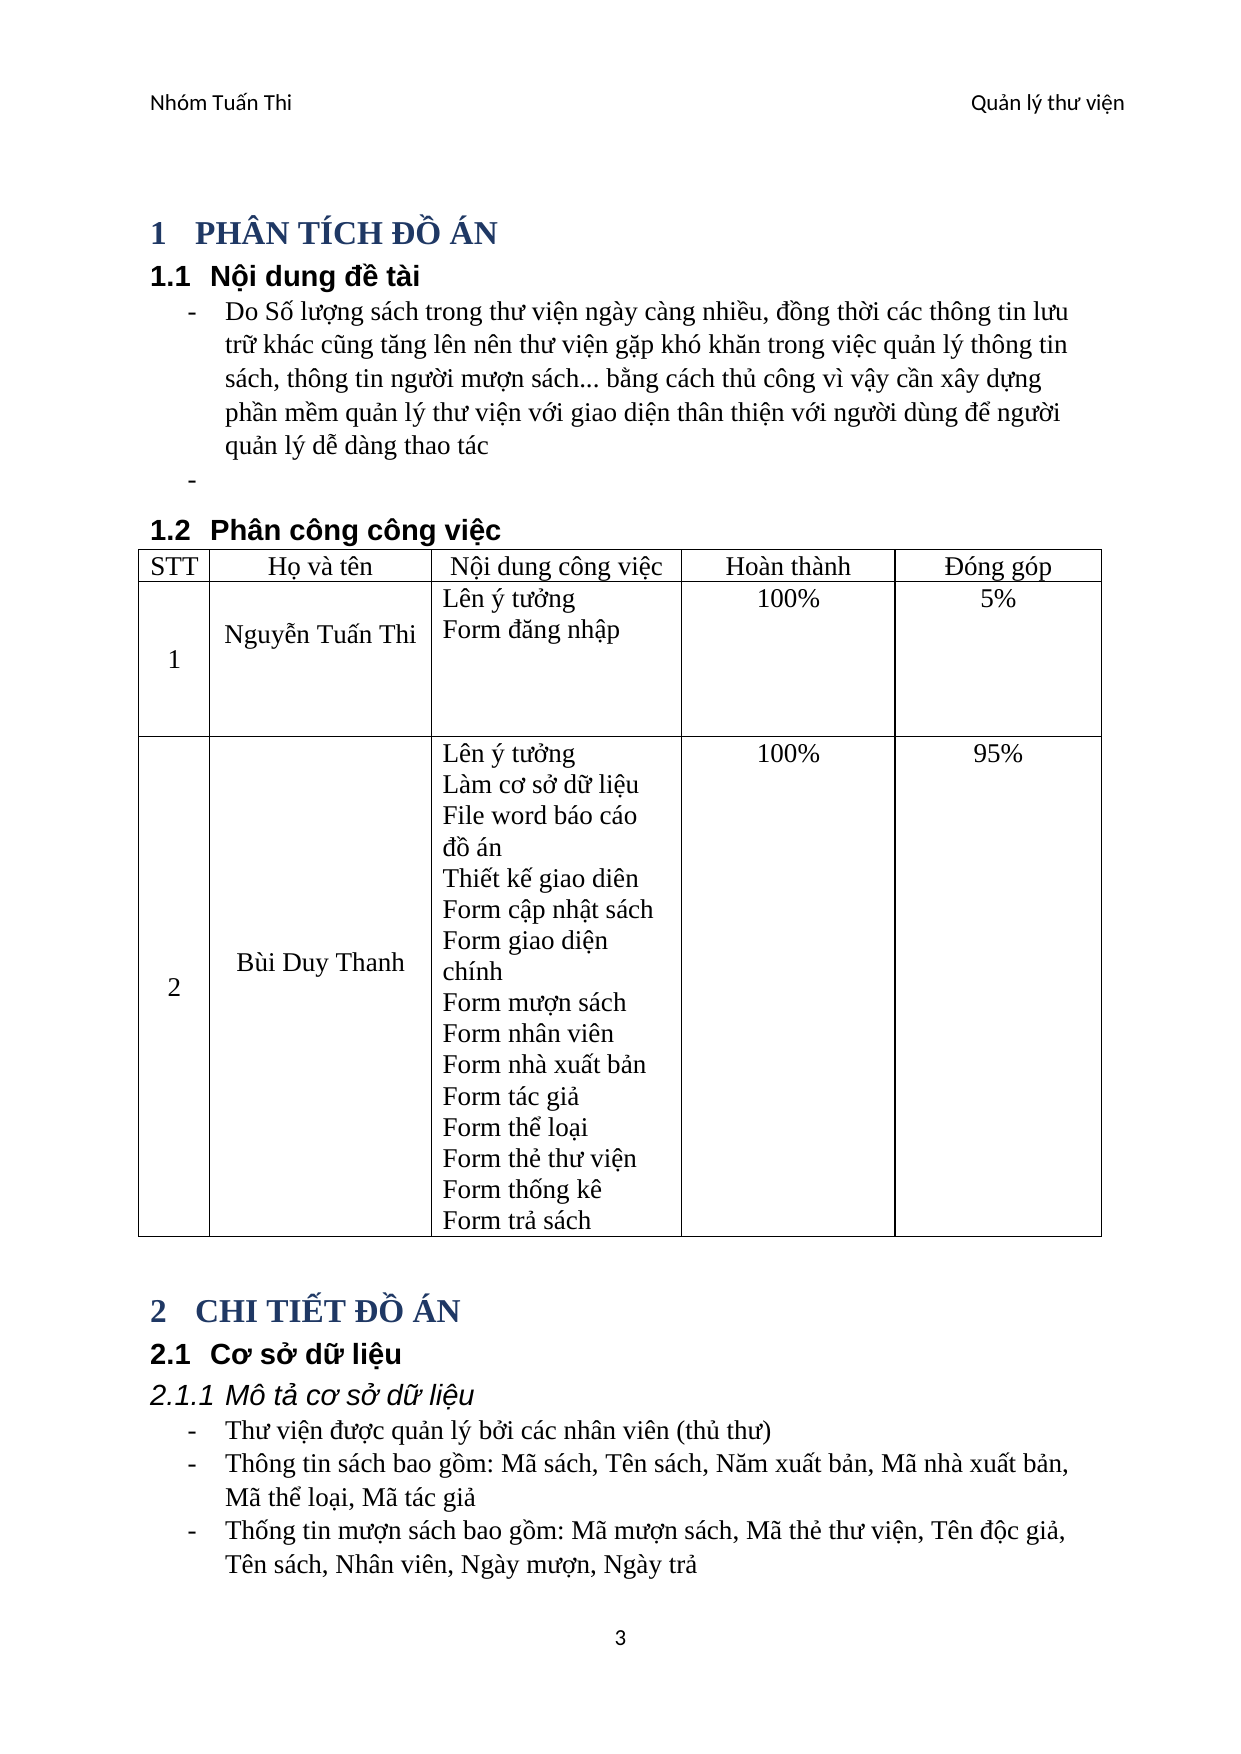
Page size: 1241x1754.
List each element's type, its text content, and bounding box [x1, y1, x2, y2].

subtitle Phân công công việc [150, 513, 1090, 546]
list Thư viện được quản lý bởi các nhân viên (thủ thư) [187, 1414, 1090, 1445]
list Do Số lượng sách trong thư viện ngày càng nhiều, đồng thời các thông tin lưu trữ khác cũng tăng lên nên thư viện gặp khó khăn trong việc quản lý thông tin sách, thông tin người mượn sách... bằng cách thủ công vì vậy cần xây dựng phần mềm quản lý thư viện với giao diện thân thiện với người dùng để người quản lý dễ dàng thao tác [187, 295, 1090, 460]
table_header Nội dung công việc [432, 550, 681, 581]
table_header Hoàn thành [682, 550, 894, 581]
table_cell Nguyễn Tuấn Thi [210, 582, 431, 736]
table_header Đóng góp [896, 550, 1101, 581]
subtitle PHÂN TÍCH ĐỒ ÁN [150, 213, 1090, 252]
table_cell 95% [896, 737, 1101, 1236]
subtitle CHI TIẾT ĐỒ ÁN [150, 1292, 1090, 1330]
table_cell Bùi Duy Thanh [210, 737, 431, 1236]
table_cell 1 [139, 582, 209, 736]
table_cell 100% [682, 737, 894, 1236]
table_cell 5% [896, 582, 1101, 736]
table_header STT [139, 550, 209, 581]
table_cell Lên ý tưởng Form đăng nhập [432, 582, 681, 736]
table_cell 100% [682, 582, 894, 736]
table_cell Lên ý tưởng Làm cơ sở dữ liệu File word báo cáo đồ án Thiết kế giao diên Form cập nhật sách Form giao diện chính Form mượn sách Form nhân viên Form nhà xuất bản Form tác giả Form thể loại Form thẻ thư viện Form thống kê Form trả sách [432, 737, 681, 1236]
subtitle Mô tả cơ sở dữ liệu [150, 1378, 1090, 1411]
list Thống tin mượn sách bao gồm: Mã mượn sách, Mã thẻ thư viện, Tên độc giả, Tên sách, Nhân viên, Ngày mượn, Ngày trả [187, 1514, 1090, 1579]
subtitle Nội dung đề tài [150, 259, 1090, 292]
table_cell 2 [139, 737, 209, 1236]
table_header Họ và tên [210, 550, 431, 581]
subtitle Cơ sở dữ liệu [150, 1337, 1090, 1371]
list Thông tin sách bao gồm: Mã sách, Tên sách, Năm xuất bản, Mã nhà xuất bản, Mã thể loại, Mã tác giả [187, 1447, 1090, 1512]
